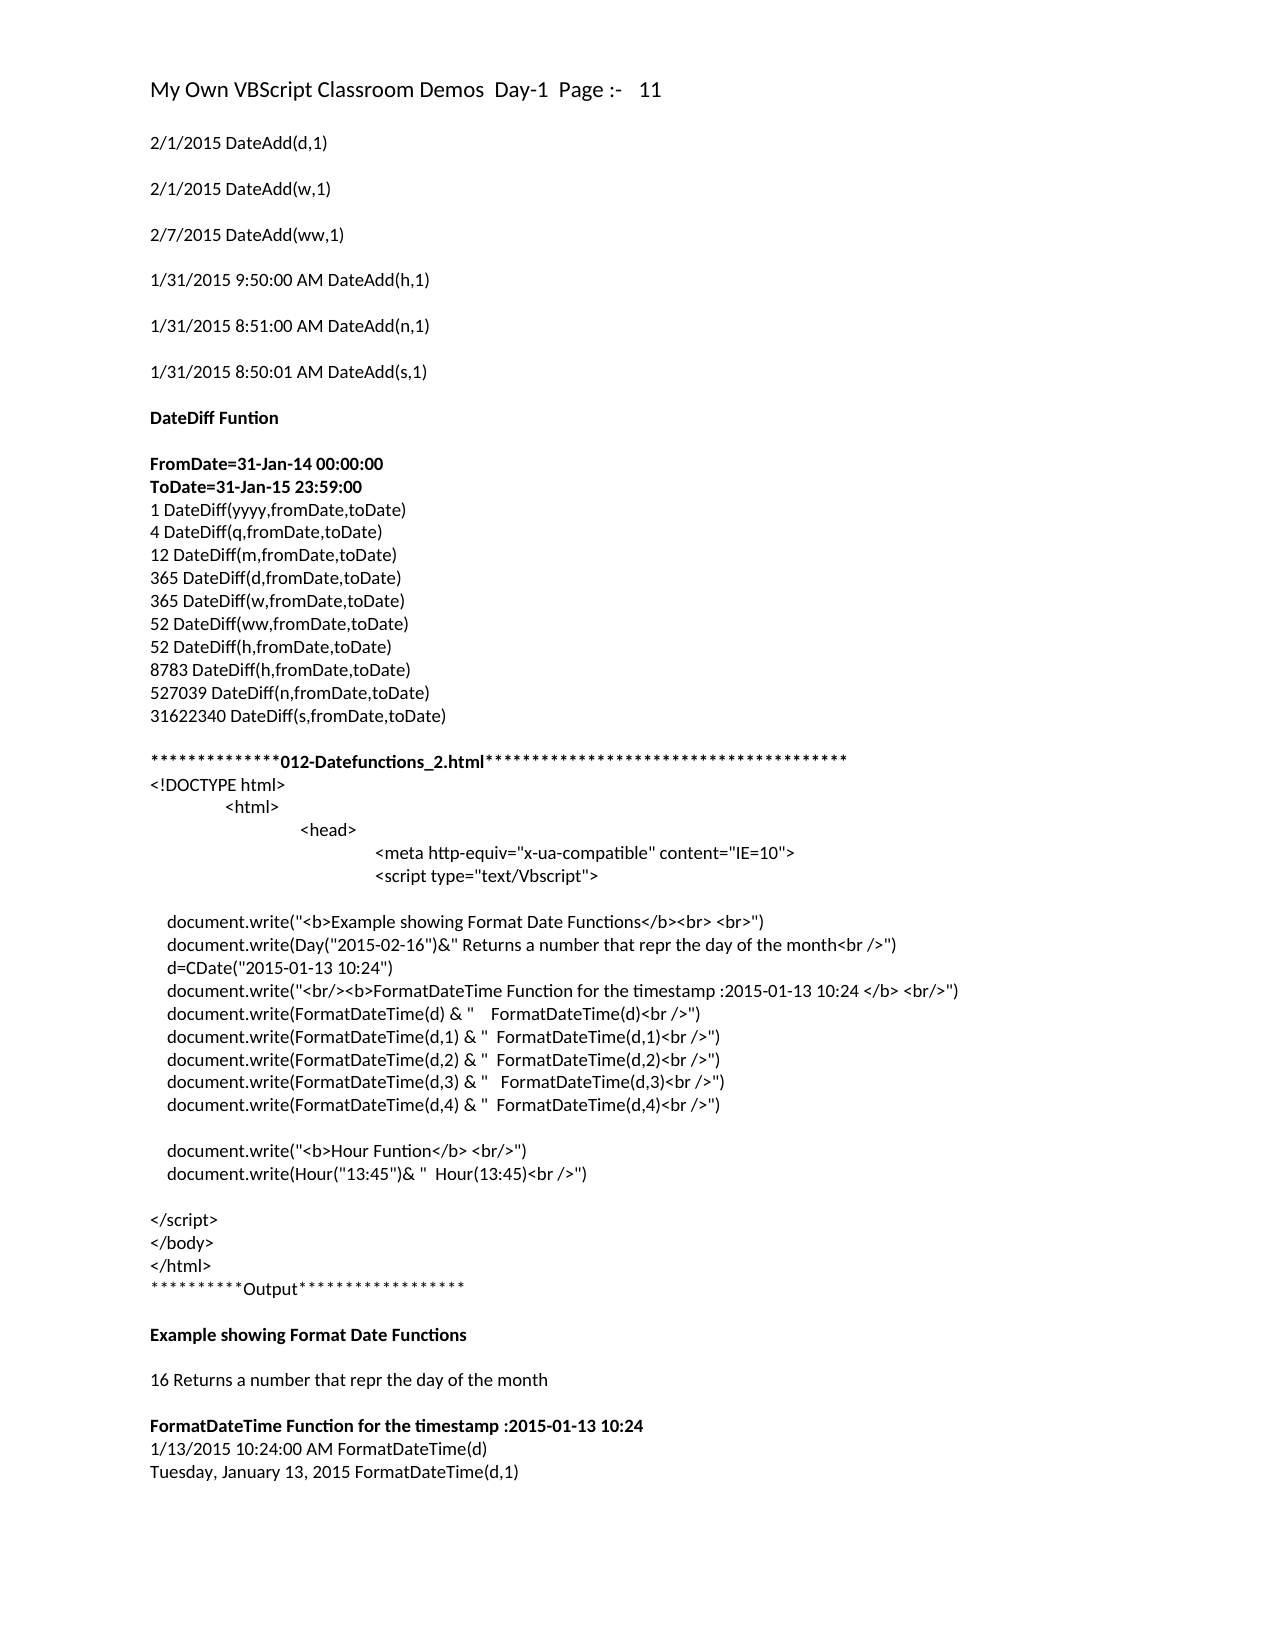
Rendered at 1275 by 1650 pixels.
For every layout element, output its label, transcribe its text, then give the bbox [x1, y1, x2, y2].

text </script> [150, 1208, 1125, 1231]
text <meta http-equiv="x-ua-compatible" content="IE=10"> [150, 841, 1125, 864]
text document.write(FormatDateTime(d,1) & " FormatDateTime(d,1)<br />") [150, 1025, 1125, 1048]
text </body> [150, 1231, 1125, 1254]
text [150, 131, 1125, 727]
text document.write(Day("2015-02-16")&" Returns a number that repr the day of the month<br />") [150, 933, 1125, 956]
text document.write("<br/><b>FormatDateTime Function for the timestamp :2015-01-13 10:24 </b> <br/>") [150, 979, 1125, 1002]
text <script type="text/Vbscript"> [150, 864, 1125, 887]
text **************012-Datefunctions_2.html*************************************** [150, 750, 1125, 773]
text document.write(FormatDateTime(d) & " FormatDateTime(d)<br />") [150, 1002, 1125, 1025]
text document.write("<b>Hour Funtion</b> <br/>") [150, 1139, 1125, 1162]
text document.write(Hour("13:45")& " Hour(13:45)<br />") [150, 1162, 1125, 1185]
text <html> [150, 796, 1125, 818]
text document.write(FormatDateTime(d,4) & " FormatDateTime(d,4)<br />") [150, 1093, 1125, 1116]
text <!DOCTYPE html> [150, 773, 1125, 796]
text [150, 1323, 1125, 1483]
text document.write("<b>Example showing Format Date Functions</b><br> <br>") [150, 910, 1125, 933]
text d=CDate("2015-01-13 10:24") [150, 956, 1125, 979]
text </html> [150, 1254, 1125, 1277]
text document.write(FormatDateTime(d,2) & " FormatDateTime(d,2)<br />") [150, 1048, 1125, 1071]
text <head> [150, 818, 1125, 841]
text document.write(FormatDateTime(d,3) & " FormatDateTime(d,3)<br />") [150, 1071, 1125, 1093]
text **********Output****************** [150, 1277, 1125, 1300]
